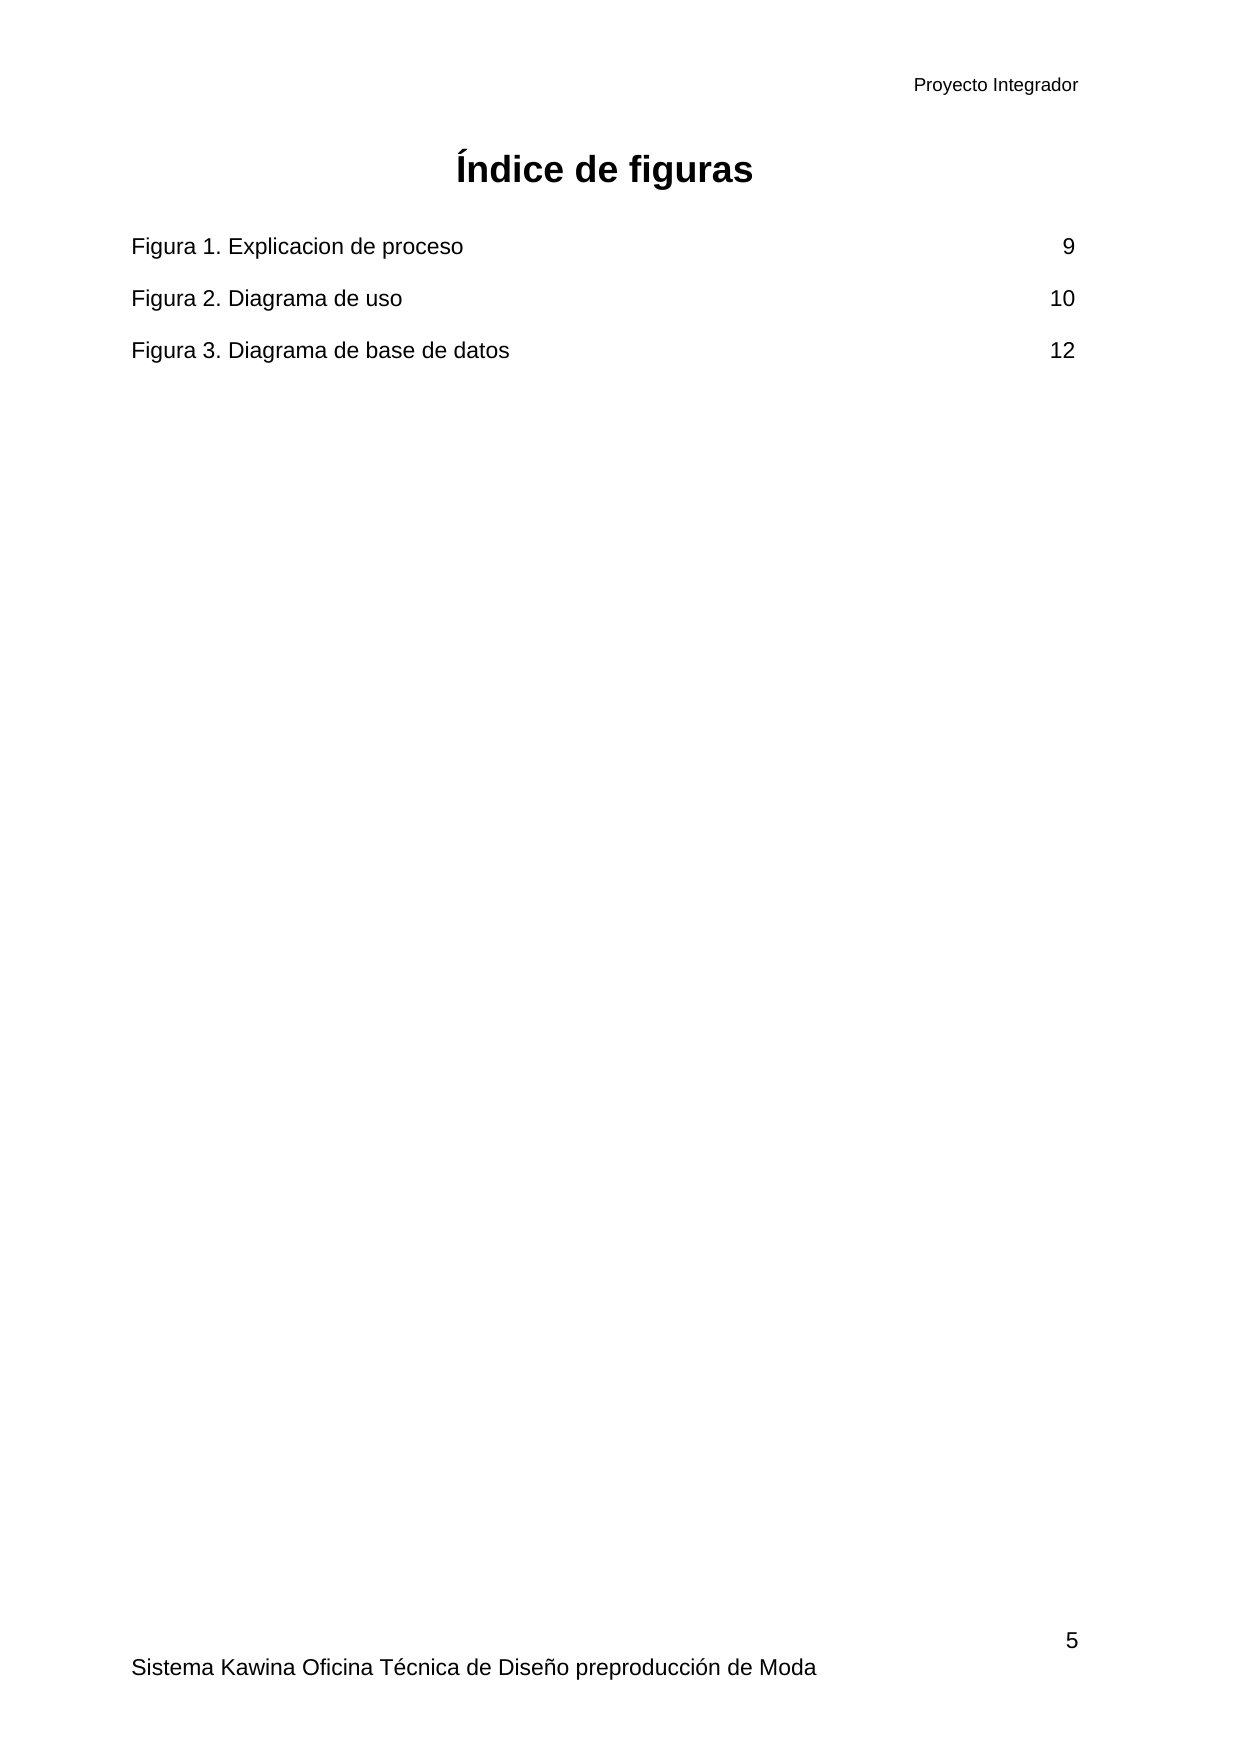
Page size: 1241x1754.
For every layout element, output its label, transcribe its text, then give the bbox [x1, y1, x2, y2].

text Índice de figuras [131, 148, 1078, 191]
